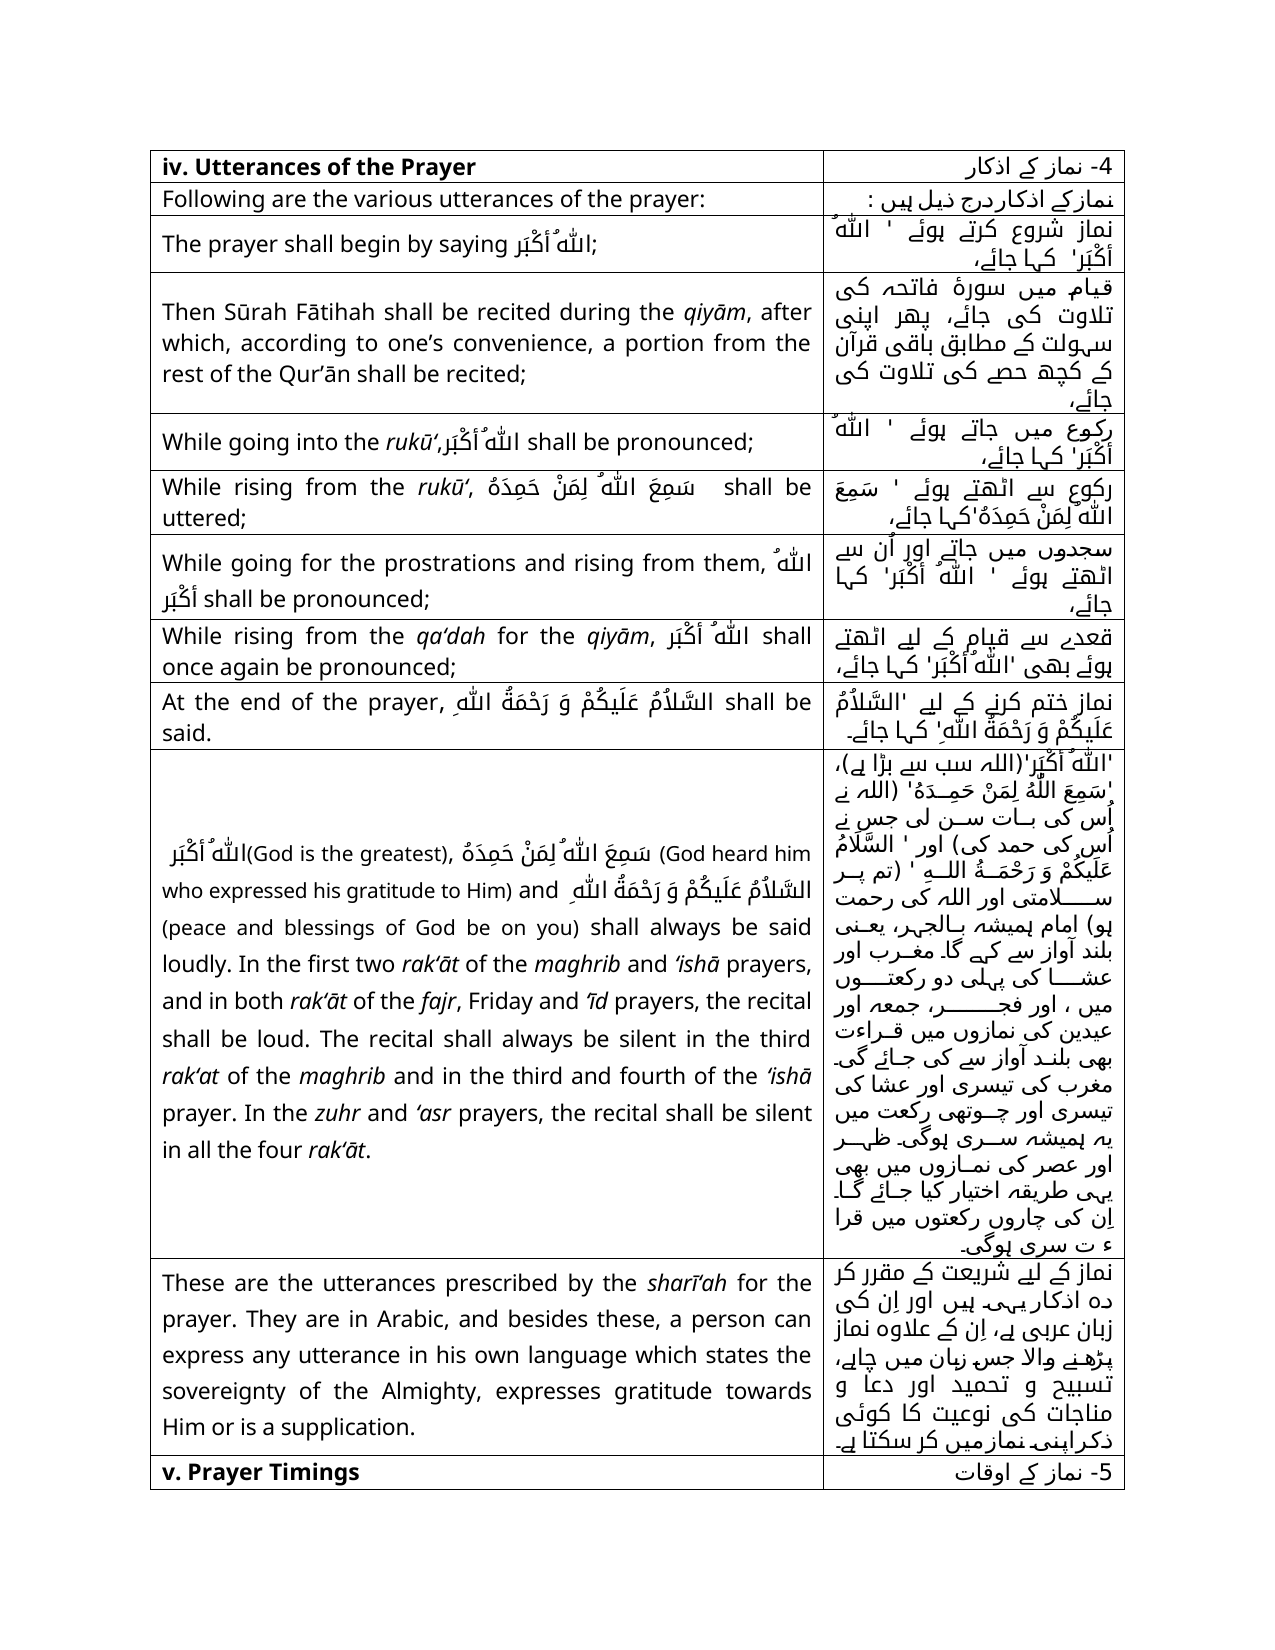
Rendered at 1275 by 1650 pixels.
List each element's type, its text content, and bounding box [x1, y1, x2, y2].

table_cell رکوع میں جاتے ہوئے ' اللهُ أكْبَر' کہا جائے، [824, 414, 1124, 470]
table_cell نماز ختم کرنے کے لیے 'السَّلاُمُ عَلَيكُمْ وَ رَحْمَةُ اللهِ' کہا جائے۔ [824, 683, 1124, 748]
table_cell 'اللهُ أكْبَر'(اللہ سب سے بڑا ہے)، 'سَمِعَ اللّٰهُ لِمَنْ حَمِدَهُ' (اللہ نے اُس کی بات سن لی جس نے اُس کی حمد کی) اور ' السَّلَامُ عَلَيكُمْ وَ رَحْمَةُ اللهِ ' (تم پر سلامتی اور اللہ کی رحمت ہو) امام ہمیشہ بالجہر، یعنی بلند آواز سے کہے گا۔ مغرب اور عشا کی پہلی دو رکعتوں میں ، اور فجر، جمعہ اور عیدین کی نمازوں میں قراءت بھی بلند آواز سے کی جائے گی۔ مغرب کی تیسری اور عشا کی تیسری اور چوتھی رکعت میں یہ ہمیشہ سری ہوگی۔ ظہر اور عصر کی نمازوں میں بھی یہی طریقہ اختیار کیا جائے گا۔ اِن کی چاروں رکعتوں میں قرا ء ت سری ہوگی۔ [824, 750, 1124, 1257]
table_cell Following are the various utterances of the prayer: [151, 183, 823, 214]
table_cell While going for the prostrations and rising from them, اللهُ أكْبَر shall be pronounced; [151, 535, 823, 618]
table_cell قعدے سے قیام کے لیے اٹھتے ہوئے بھی 'اللهُ أكْبَر' کہا جائے، [824, 620, 1124, 682]
table_cell iv. Utterances of the Prayer [151, 151, 823, 182]
table_cell سجدوں میں جاتے اور اُن سے اٹھتے ہوئے ' اللهُ أكْبَر' کہا جائے، [824, 535, 1124, 618]
table_cell نماز کے لیے شریعت کے مقرر کر دہ اذکار یہی ہیں اور اِن کی زبان عربی ہے، اِن کے علاوہ نماز پڑھنے والا جس زبان میں چاہے، تسبیح و تحمید اور دعا و مناجات کی نوعیت کا کوئی ذکر اپنی نماز میں کر سکتا ہے۔ [824, 1259, 1124, 1455]
table_cell رکوع سے اٹھتے ہوئے ' سَمِعَ اللهُ لِمَنْ حَمِدَهُ'کہا جائے، [824, 471, 1124, 533]
table_cell Then Sūrah Fātihah shall be recited during the qiyām, after which, according to one’s convenience, a portion from the rest of the Qur’ān shall be recited; [151, 273, 823, 413]
table_cell While rising from the qa‘dah for the qiyām, اللهُ أكْبَر shall once again be pronounced; [151, 620, 823, 682]
table_cell نماز شروع کرتے ہوئے ' اللهُ أكْبَر' کہا جائے، [824, 216, 1124, 272]
table_cell These are the utterances prescribed by the sharī‘ah for the prayer. They are in Arabic, and besides these, a person can express any utterance in his own language which states the sovereignty of the Almighty, expresses gratitude towards Him or is a supplication. [151, 1259, 823, 1455]
table_cell v. Prayer Timings [151, 1456, 823, 1489]
table_cell The prayer shall begin by saying اللهُ أكْبَر; [151, 216, 823, 272]
table_cell While rising from the rukū‘, سَمِعَ اللهُ لِمَنْ حَمِدَهُ shall be uttered; [151, 471, 823, 533]
table_cell قیام میں سورۂ فاتحہ کی تلاوت کی جائے، پھر اپنی سہولت کے مطابق باقی قرآن کے کچھ حصے کی تلاوت کی جائے، [824, 273, 1124, 413]
table_cell 4- نماز کے اذکار [824, 151, 1124, 182]
table_cell نماز کے اذکار درج ذیل ہیں : [824, 183, 1124, 214]
table_cell At the end of the prayer, السَّلاُمُ عَلَيكُمْ وَ رَحْمَةُ اللهِ shall be said. [151, 683, 823, 748]
table_cell While going into the rukū‘,اللهُ أكْبَر shall be pronounced; [151, 414, 823, 470]
table_cell اللهُ أكْبَر(God is the greatest), سَمِعَ اللهُ لِمَنْ حَمِدَهُ (God heard him who expressed his gratitude to Him) and السَّلاُمُ عَلَيكُمْ وَ رَحْمَةُ اللهِ(peace and blessings of God be on you) shall always be said loudly. In the first two rak‘āt of the maghrib and ‘ishā prayers, and in both rak‘āt of the fajr, Friday and ‘īd prayers, the recital shall be loud. The recital shall always be silent in the third rak‘at of the maghrib and in the third and fourth of the ‘ishā prayer. In the zuhr and ‘asr prayers, the recital shall be silent in all the four rak‘āt. [151, 750, 823, 1257]
table_cell 5- نماز کے اوقات [824, 1456, 1124, 1489]
